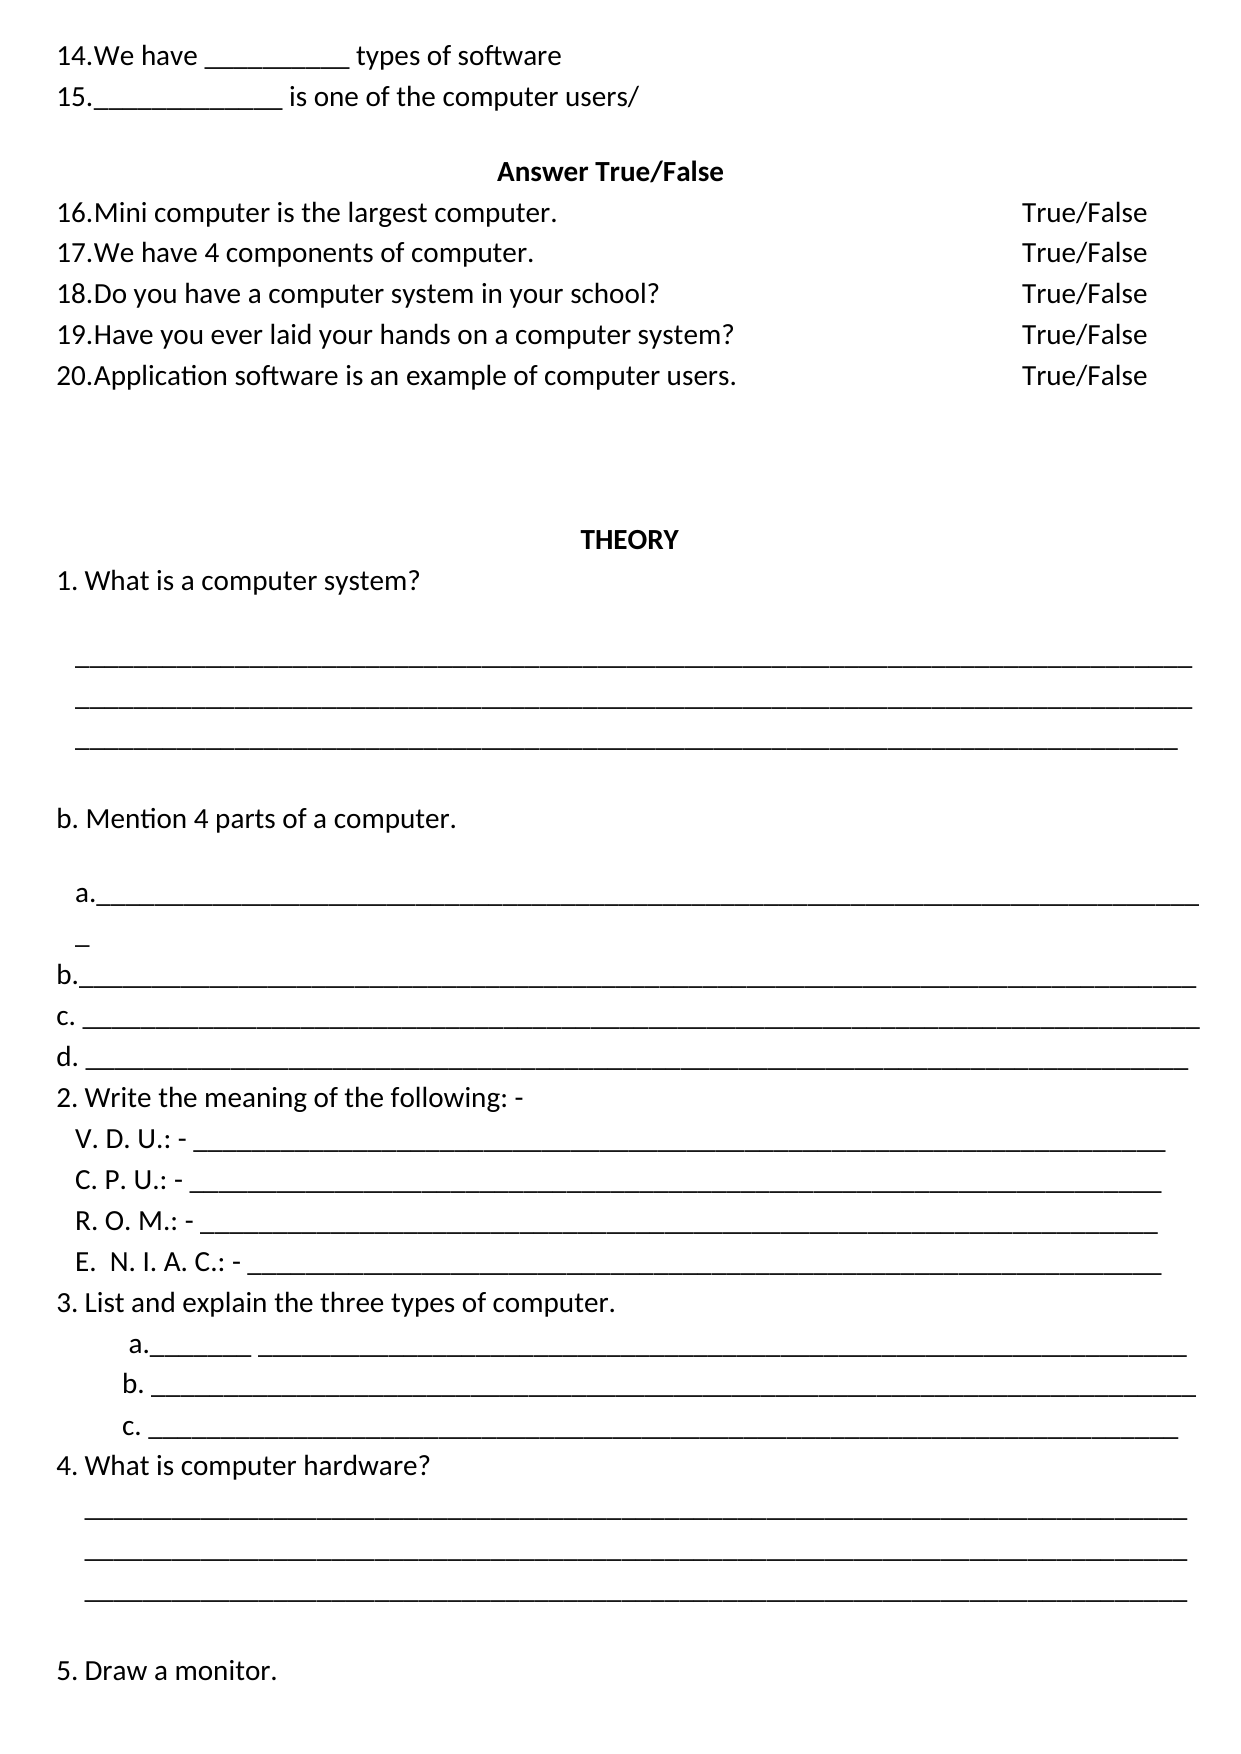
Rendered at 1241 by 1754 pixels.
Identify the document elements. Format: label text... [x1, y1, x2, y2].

text a._____________________________________________________________________________ [56, 841, 1203, 951]
list What is a computer system? [56, 562, 1203, 598]
text b. ________________________________________________________________________ [56, 1366, 1203, 1401]
list Application software is an example of computer users. True/False [56, 357, 1203, 393]
list Have you ever laid your hands on a computer system? True/False [56, 316, 1203, 352]
list THEORY [56, 521, 1203, 557]
text ____________________________________________________________________________________________________________________________________________________________________________________________________________________________________ [84, 1488, 1203, 1606]
list Write the meaning of the following: - [56, 1079, 1203, 1115]
list _____________ is one of the computer users/ [56, 78, 1203, 114]
list Do you have a computer system in your school? True/False [56, 276, 1203, 311]
list C. P. U.: - ___________________________________________________________________ [56, 1161, 1203, 1197]
list What is computer hardware? [56, 1447, 1203, 1483]
list R. O. M.: - __________________________________________________________________ [56, 1202, 1203, 1237]
list We have __________ types of software [56, 37, 1203, 73]
text b. Mention 4 parts of a computer. [56, 800, 1203, 836]
list E. N. I. A. C.: - _______________________________________________________________ [56, 1243, 1203, 1278]
list Mini computer is the largest computer. True/False [56, 194, 1203, 229]
text a._______ ________________________________________________________________ [56, 1325, 1203, 1360]
text c. _______________________________________________________________________ [56, 1407, 1203, 1442]
text ______________________________________________________________________________________________________________________________________________________________________________________________________________________________________ [75, 603, 1203, 754]
list Draw a monitor. [56, 1652, 1203, 1688]
list We have 4 components of computer. True/False [56, 234, 1203, 270]
text Answer True/False [56, 153, 1203, 188]
list List and explain the three types of computer. [56, 1284, 1203, 1319]
text b._____________________________________________________________________________c. _____________________________________________________________________________ [56, 956, 1203, 1033]
list V. D. U.: - ___________________________________________________________________ [56, 1120, 1203, 1156]
text d. ____________________________________________________________________________ [56, 1038, 1203, 1074]
